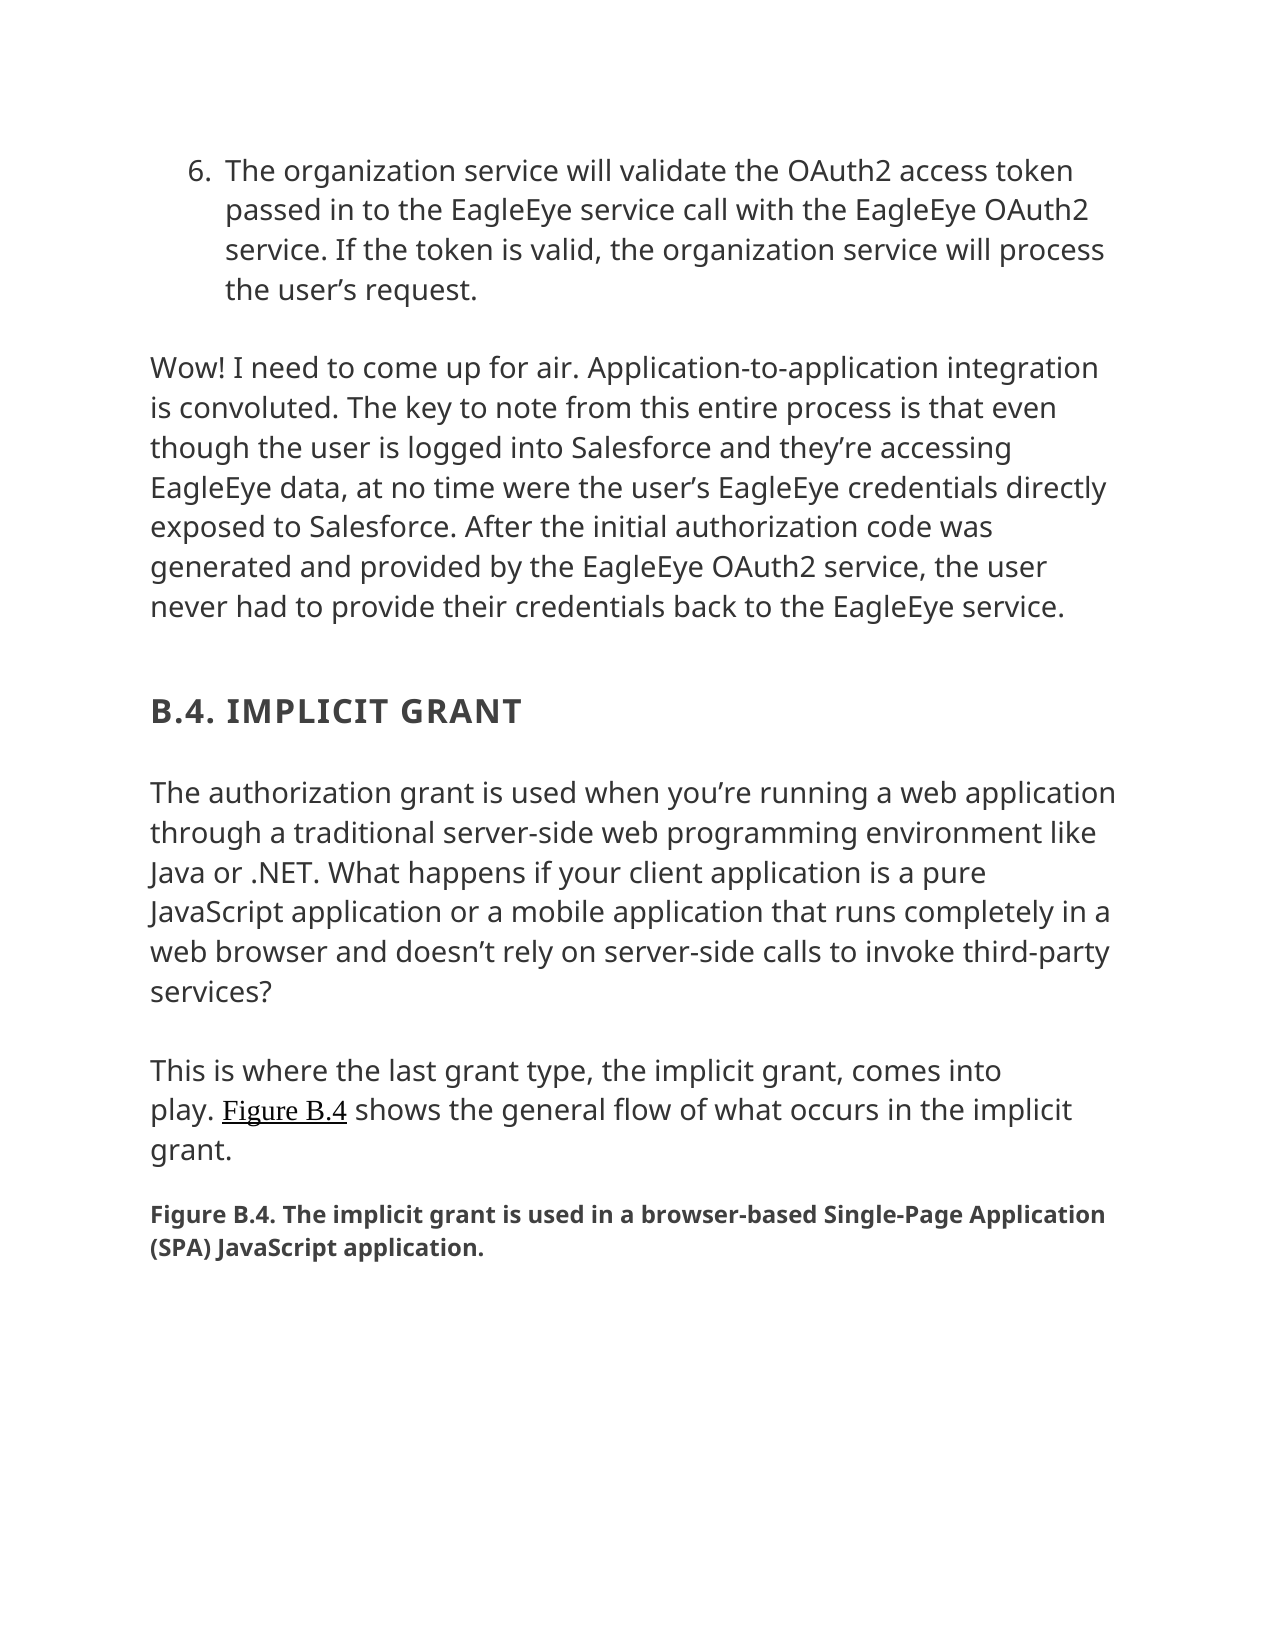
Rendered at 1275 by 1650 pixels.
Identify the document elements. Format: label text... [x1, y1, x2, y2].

text Wow! I need to come up for air. Application-to-application integration is convoluted. The key to note from this entire process is that even though the user is logged into Salesforce and they’re accessing EagleEye data, at no time were the user’s EagleEye credentials directly exposed to Salesforce. After the initial authorization code was generated and provided by the EagleEye OAuth2 service, the user never had to provide their credentials back to the EagleEye service. [150, 348, 1125, 626]
text This is where the last grant type, the implicit grant, comes into play. Figure B.4 shows the general flow of what occurs in the implicit grant. [150, 1050, 1125, 1169]
text The authorization grant is used when you’re running a web application through a traditional server-side web programming environment like Java or .NET. What happens if your client application is a pure JavaScript application or a mobile application that runs completely in a web browser and doesn’t rely on server-side calls to invoke third-party services? [150, 773, 1125, 1011]
text Figure B.4. The implicit grant is used in a browser-based Single-Page Application (SPA) JavaScript application. [150, 1198, 1125, 1263]
text B.4. IMPLICIT GRANT [150, 688, 1125, 733]
list The organization service will validate the OAuth2 access token passed in to the EagleEye service call with the EagleEye OAuth2 service. If the token is valid, the organization service will process the user’s request. [187, 150, 1125, 309]
